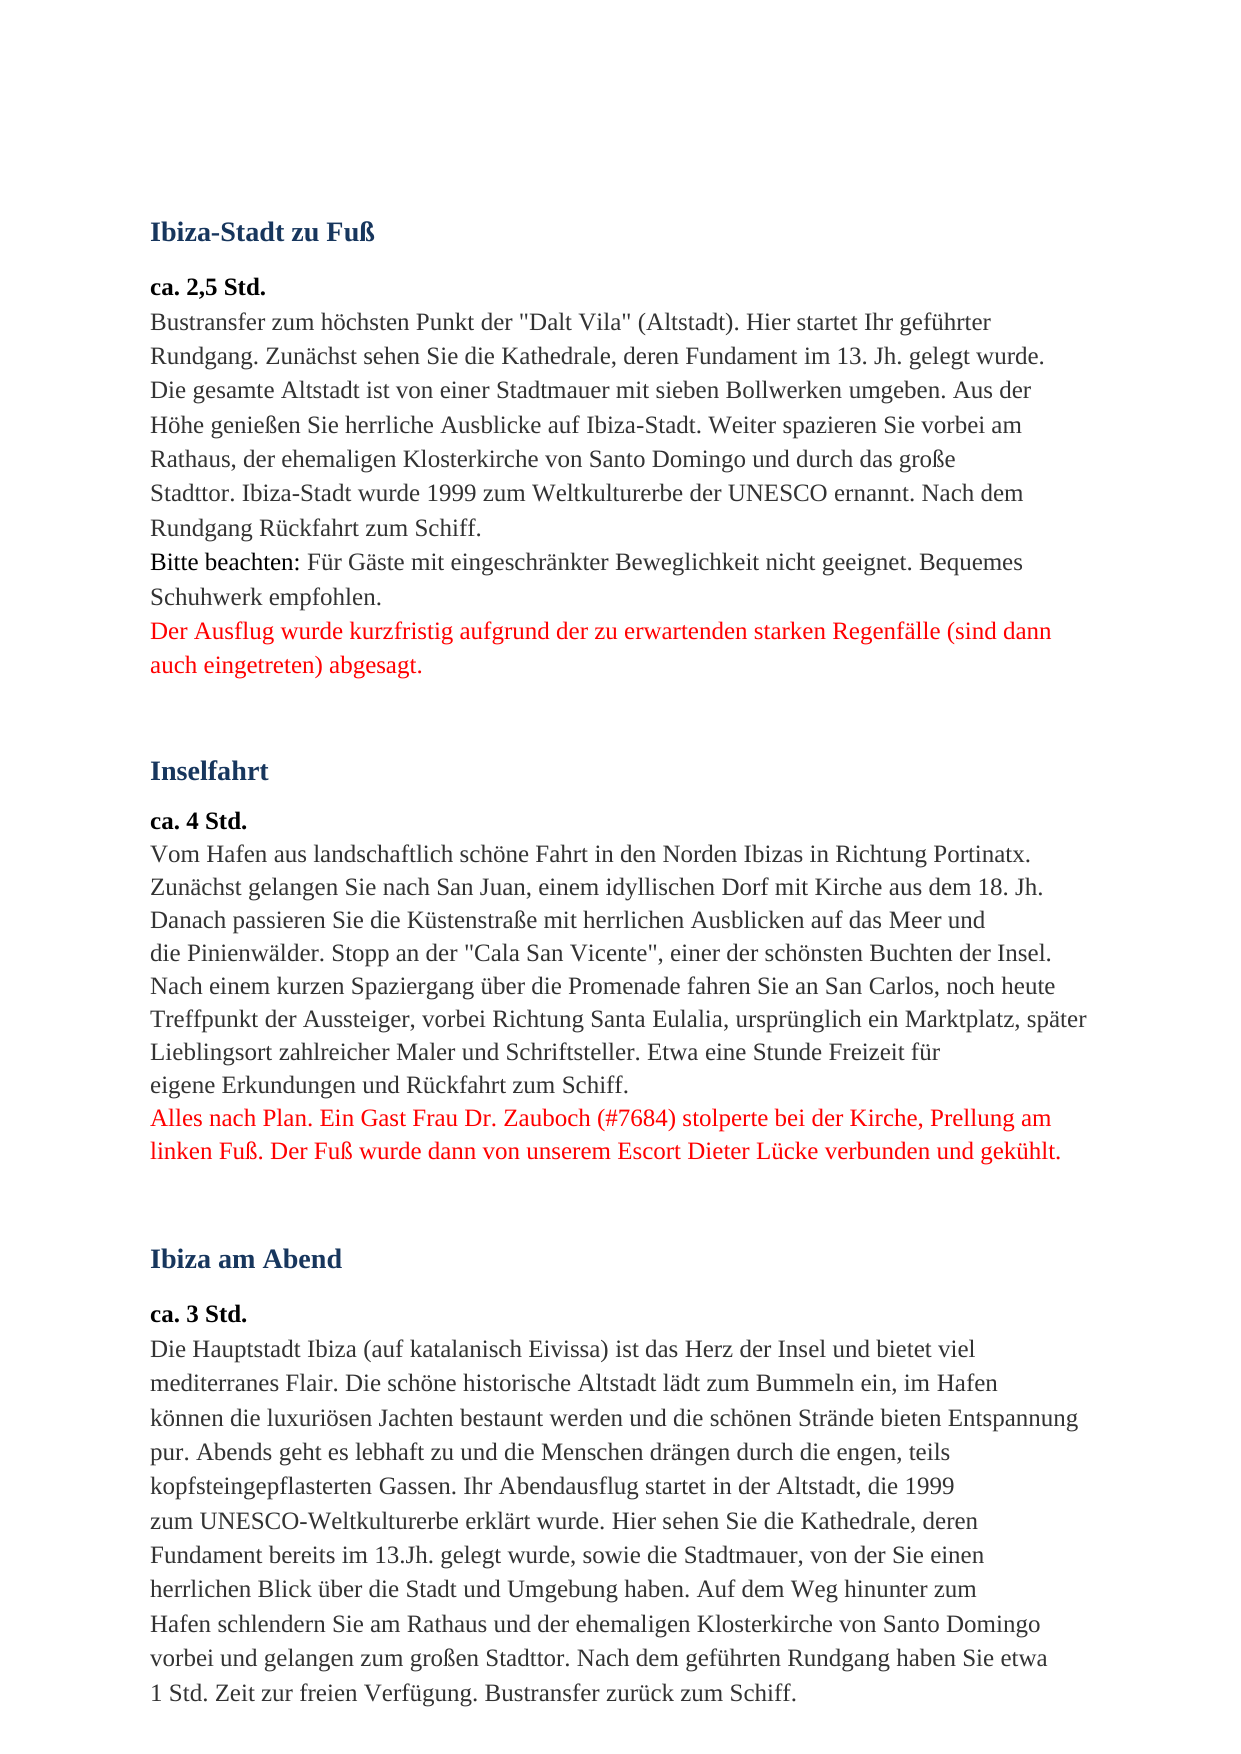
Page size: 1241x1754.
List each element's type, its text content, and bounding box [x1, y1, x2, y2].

text ca. 2,5 Std. Bustransfer zum höchsten Punkt der "Dalt Vila" (Altstadt). Hier startet Ihr geführter Rundgang. Zunächst sehen Sie die Kathedrale, deren Fundament im 13. Jh. gelegt wurde. Die gesamte Altstadt ist von einer Stadtmauer mit sieben Bollwerken umgeben. Aus der Höhe genießen Sie herrliche Ausblicke auf Ibiza-Stadt. Weiter spazieren Sie vorbei am Rathaus, der ehemaligen Klosterkirche von Santo Domingo und durch das große Stadttor. Ibiza-Stadt wurde 1999 zum Weltkulturerbe der UNESCO ernannt. Nach dem Rundgang Rückfahrt zum Schiff. Bitte beachten: Für Gäste mit eingeschränkter Beweglichkeit nicht geeignet. Bequemes Schuhwerk empfohlen. Der Ausflug wurde kurzfristig aufgrund der zu erwartenden starken Regenfälle (sind dann auch eingetreten) abgesagt. [150, 267, 1090, 679]
text ca. 4 Std. Vom Hafen aus landschaftlich schöne Fahrt in den Norden Ibizas in Richtung Portinatx. Zunächst gelangen Sie nach San Juan, einem idyllischen Dorf mit Kirche aus dem 18. Jh. Danach passieren Sie die Küstenstraße mit herrlichen Ausblicken auf das Meer und die Pinienwälder. Stopp an der "Cala San Vicente", einer der schönsten Buchten der Insel. Nach einem kurzen Spaziergang über die Promenade fahren Sie an San Carlos, noch heute Treffpunkt der Aussteiger, vorbei Richtung Santa Eulalia, ursprünglich ein Marktplatz, später Lieblingsort zahlreicher Maler und Schriftsteller. Etwa eine Stunde Freizeit für eigene Erkundungen und Rückfahrt zum Schiff. [150, 806, 1090, 1099]
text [150, 1294, 1090, 1706]
text Ibiza am Abend [150, 1236, 1090, 1274]
text Inselfahrt [150, 748, 1090, 787]
text Alles nach Plan. Ein Gast Frau Dr. Zauboch (#7684) stolperte bei der Kirche, Prellung am linken Fuß. Der Fuß wurde dann von unserem Escort Dieter Lücke verbunden und gekühlt. [150, 1103, 1090, 1165]
text Ibiza-Stadt zu Fuß [150, 208, 1090, 247]
